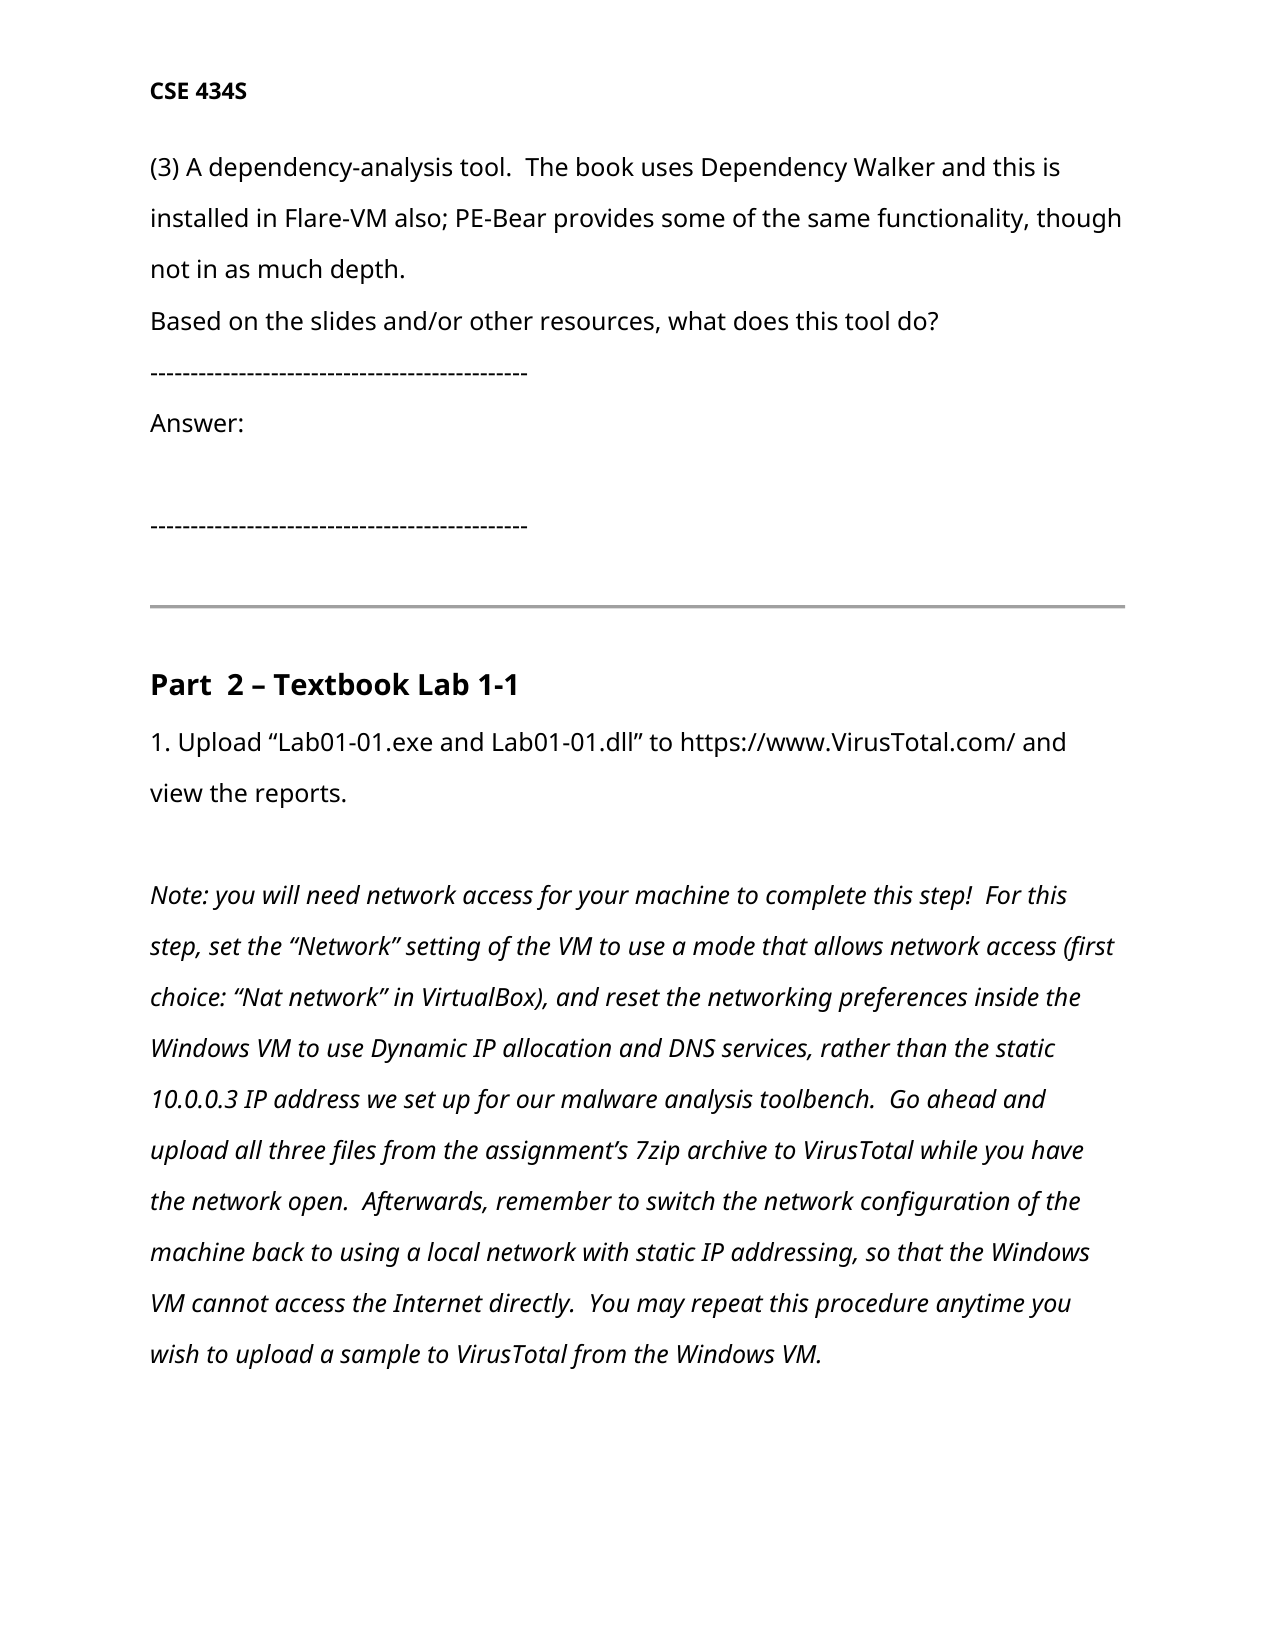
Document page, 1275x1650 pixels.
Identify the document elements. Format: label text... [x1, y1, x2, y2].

text Based on the slides and/or other resources, what does this tool do? [150, 303, 1125, 337]
text Part 2 – Textbook Lab 1-1 [150, 609, 1125, 704]
text ----------------------------------------------- [150, 354, 1125, 388]
text Answer: [150, 405, 1125, 439]
text (3) A dependency-analysis tool. The book uses Dependency Walker and this is installed in Flare-VM also; PE-Bear provides some of the same functionality, though not in as much depth. [150, 150, 1125, 286]
text Note: you will need network access for your machine to complete this step! For this step, set the “Network” setting of the VM to use a mode that allows network access (first choice: “Nat network” in VirtualBox), and reset the networking preferences inside the Windows VM to use Dynamic IP allocation and DNS services, rather than the static 10.0.0.3 IP address we set up for our malware analysis toolbench. Go ahead and upload all three files from the assignment’s 7zip archive to VirusTotal while you have the network open. Afterwards, remember to switch the network configuration of the machine back to using a local network with static IP addressing, so that the Windows VM cannot access the Internet directly. You may repeat this procedure anytime you wish to upload a sample to VirusTotal from the Windows VM. [150, 877, 1125, 1371]
text 1. Upload “Lab01-01.exe and Lab01-01.dll” to https://www.VirusTotal.com/ and view the reports. [150, 724, 1125, 809]
text ----------------------------------------------- [150, 507, 1125, 541]
